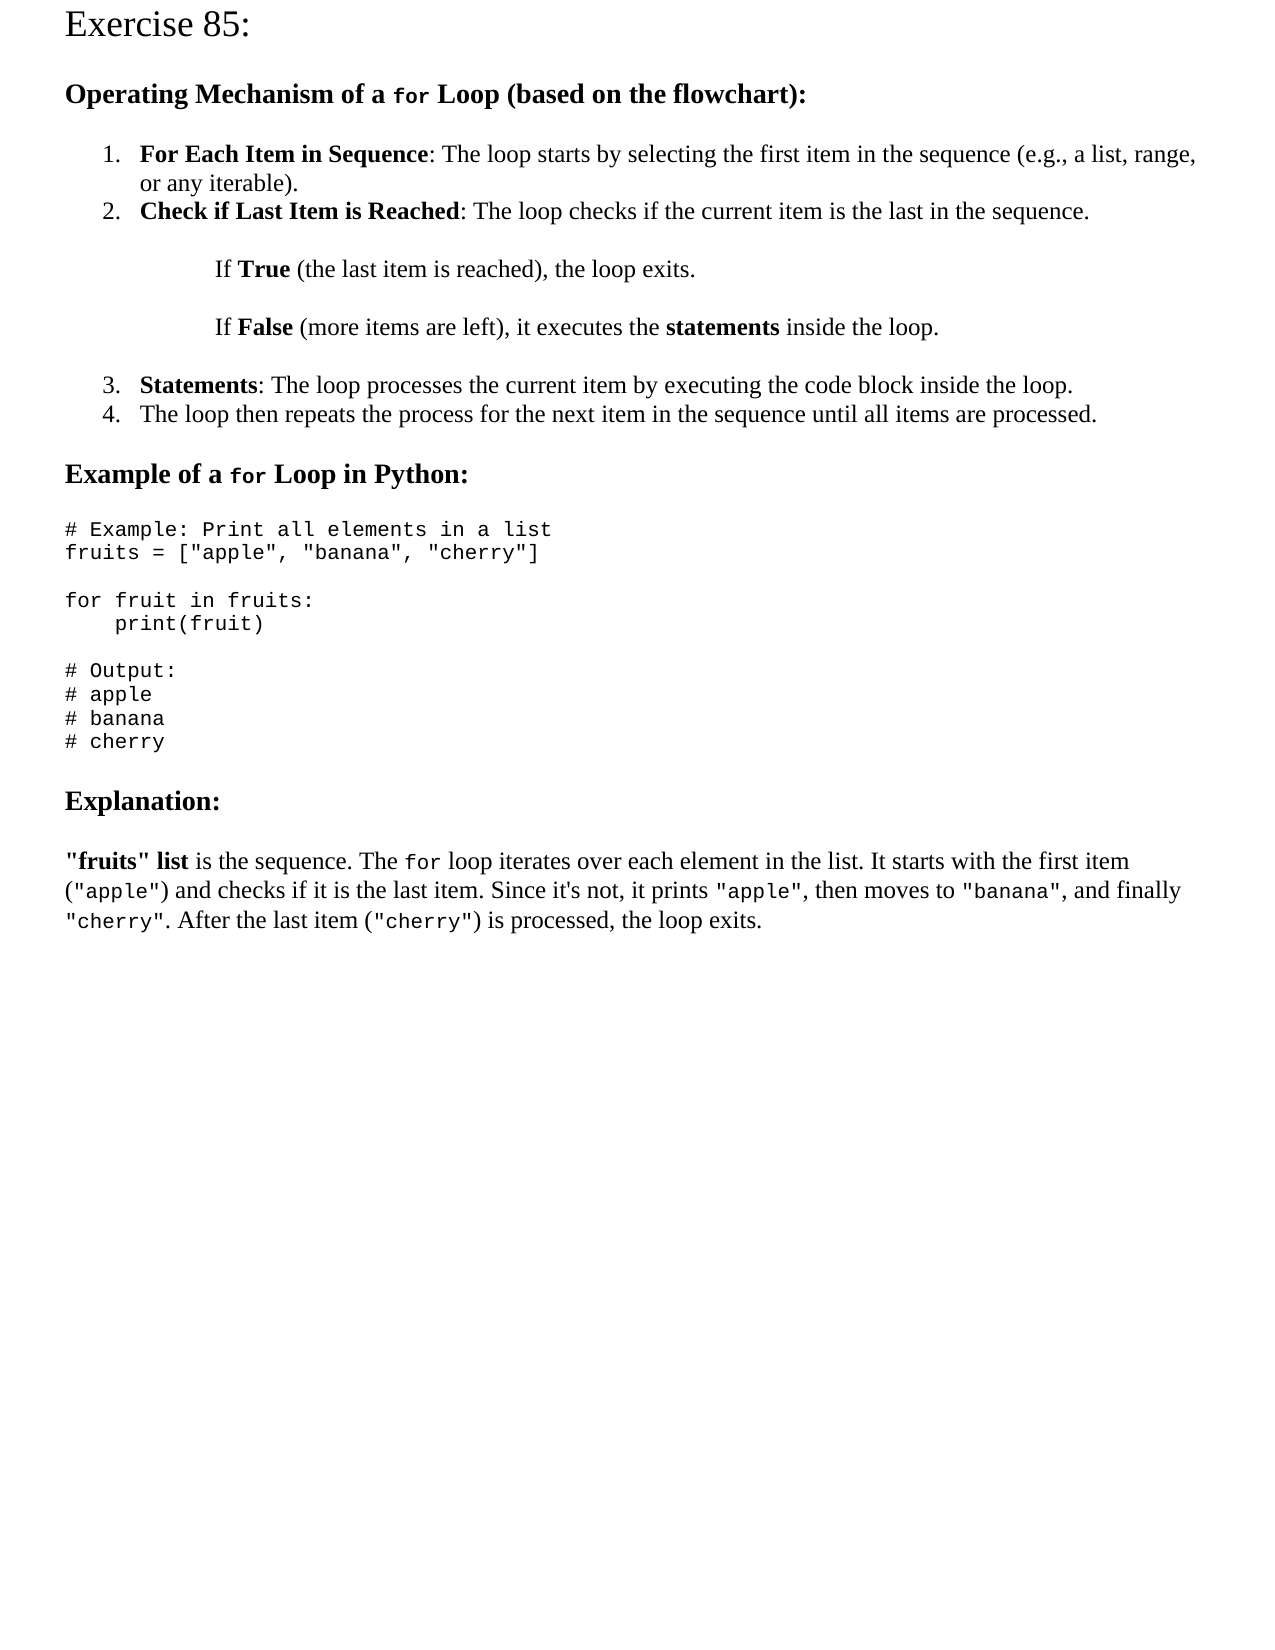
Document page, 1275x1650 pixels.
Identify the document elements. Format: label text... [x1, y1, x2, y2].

text Operating Mechanism of a for Loop (based on the flowchart): [64, 77, 1221, 110]
text # apple [64, 684, 1221, 708]
text If True (the last item is reached), the loop exits. [214, 254, 1221, 283]
list For Each Item in Sequence: The loop starts by selecting the first item in the sequence (e.g., a list, range, or any iterable). [102, 139, 1221, 196]
text Example of a for Loop in Python: [64, 457, 1221, 489]
text If False (more items are left), it executes the statements inside the loop. [214, 312, 1221, 341]
text # Example: Print all elements in a list [64, 519, 1221, 542]
text # Output: [64, 661, 1221, 684]
list The loop then repeats the process for the next item in the sequence until all items are processed. [102, 399, 1221, 428]
text "fruits" list is the sequence. The for loop iterates over each element in the list. It starts with the first item ("apple") and checks if it is the last item. Since it's not, it prints "apple", then moves to "banana", and finally "cherry". After the last item ("cherry") is processed, the loop exits. [64, 846, 1221, 934]
text print(fruit) [64, 613, 1221, 637]
text # banana [64, 708, 1221, 731]
list Check if Last Item is Reached: The loop checks if the current item is the last in the sequence. [102, 196, 1221, 225]
text Explanation: [64, 784, 1221, 817]
text for fruit in fruits: [64, 589, 1221, 613]
text # cherry [64, 731, 1221, 755]
list Statements: The loop processes the current item by executing the code block inside the loop. [102, 370, 1221, 399]
text fruits = ["apple", "banana", "cherry"] [64, 542, 1221, 566]
text Exercise 85: [64, 1, 1221, 44]
